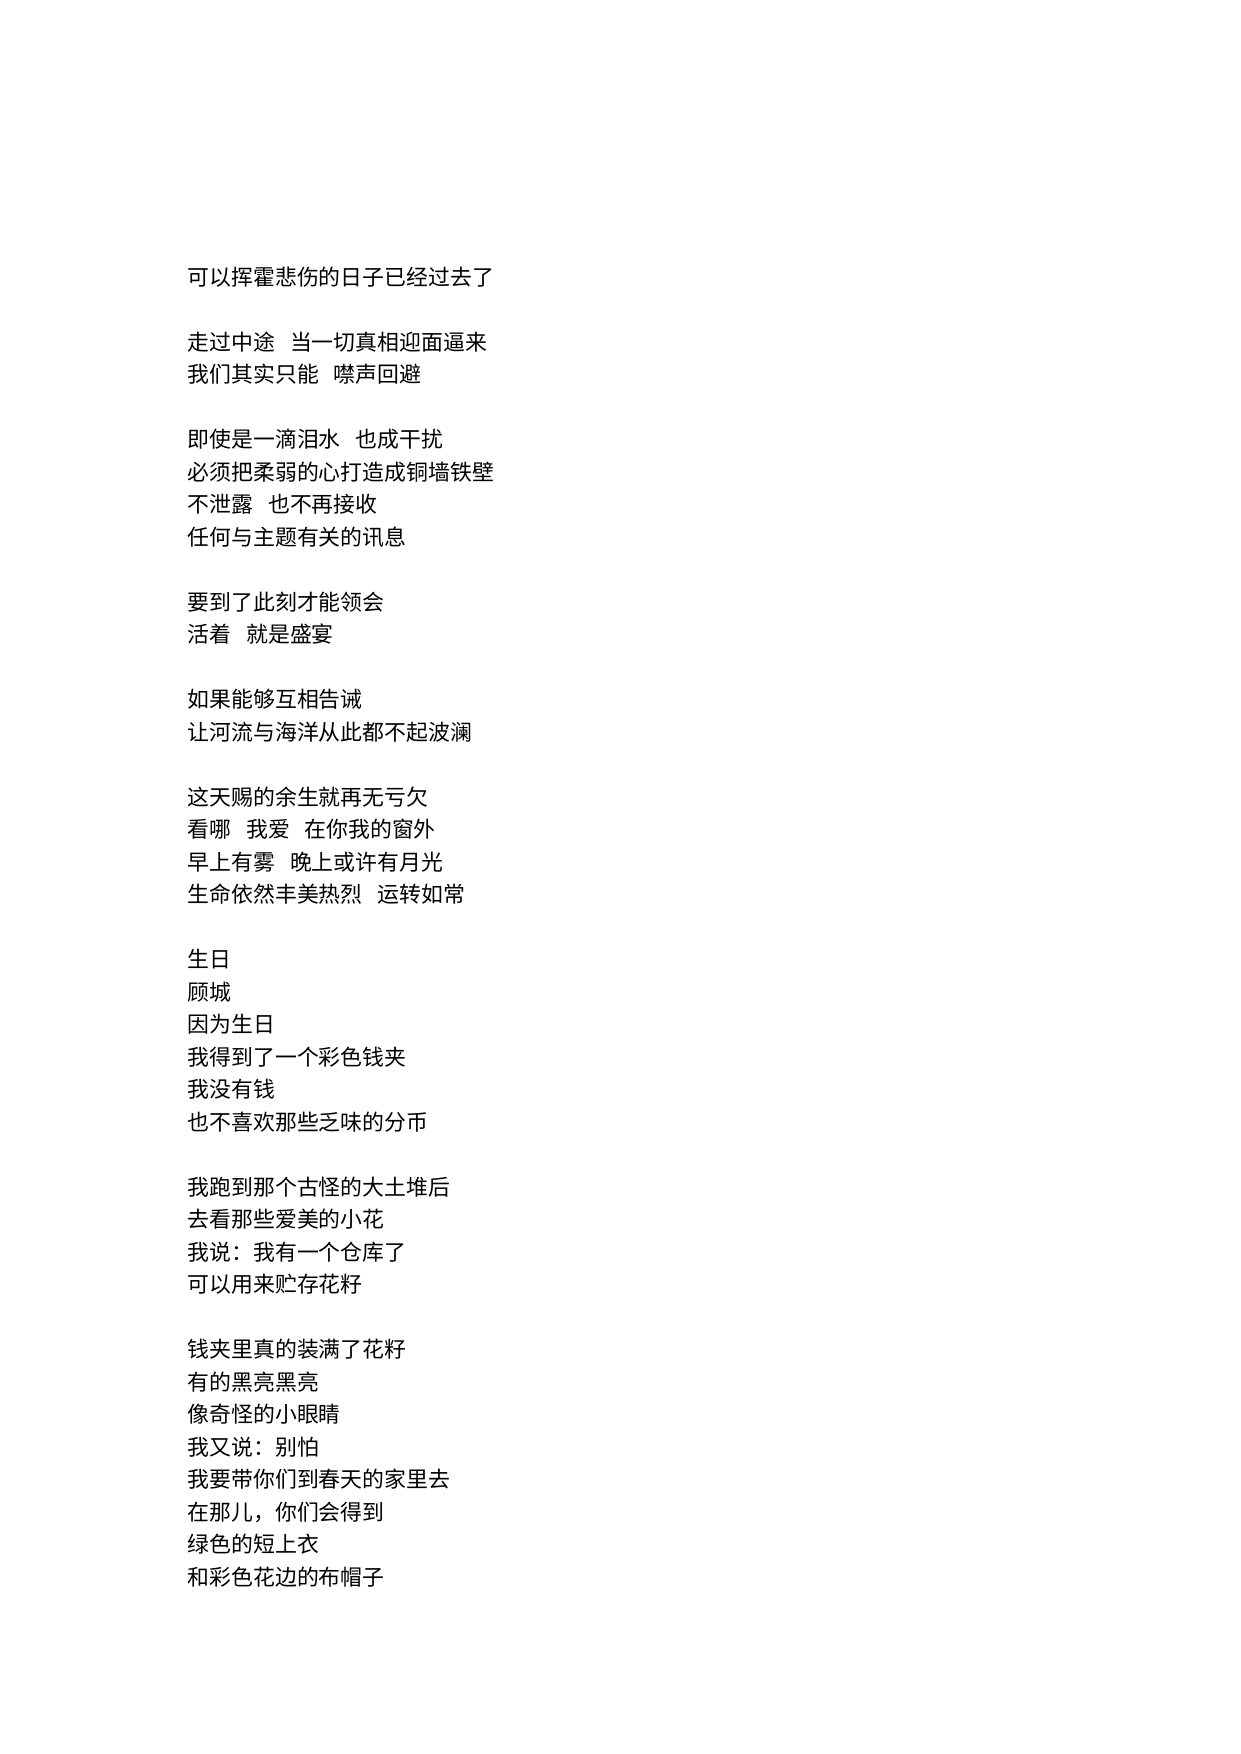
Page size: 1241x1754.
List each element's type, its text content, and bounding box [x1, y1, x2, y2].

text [187, 1007, 1053, 1592]
text 可以挥霍悲伤的⽇⼦已经过去了 ⾛过中途 当⼀切真相迎⾯逼来 我们其实只能 噤声回避 即使是⼀滴泪水 也成⼲扰 必须把柔弱的⼼打造成铜墙铁壁 不泄露 也不再接收 任何与主题有关的讯息 要到了此刻才能领会 活着 就是盛宴 如果能够互相告诫 让河流与海洋从此都不起波澜 这天赐的余⽣就再⽆亏⽋ 看哪 我爱 在你我的窗外 早上有雾 晚上或许有⽉光 ⽣命依然丰美热烈 运转如常 [187, 259, 1053, 909]
text 顾城 [187, 974, 1053, 1007]
text 生日 [187, 942, 1053, 974]
